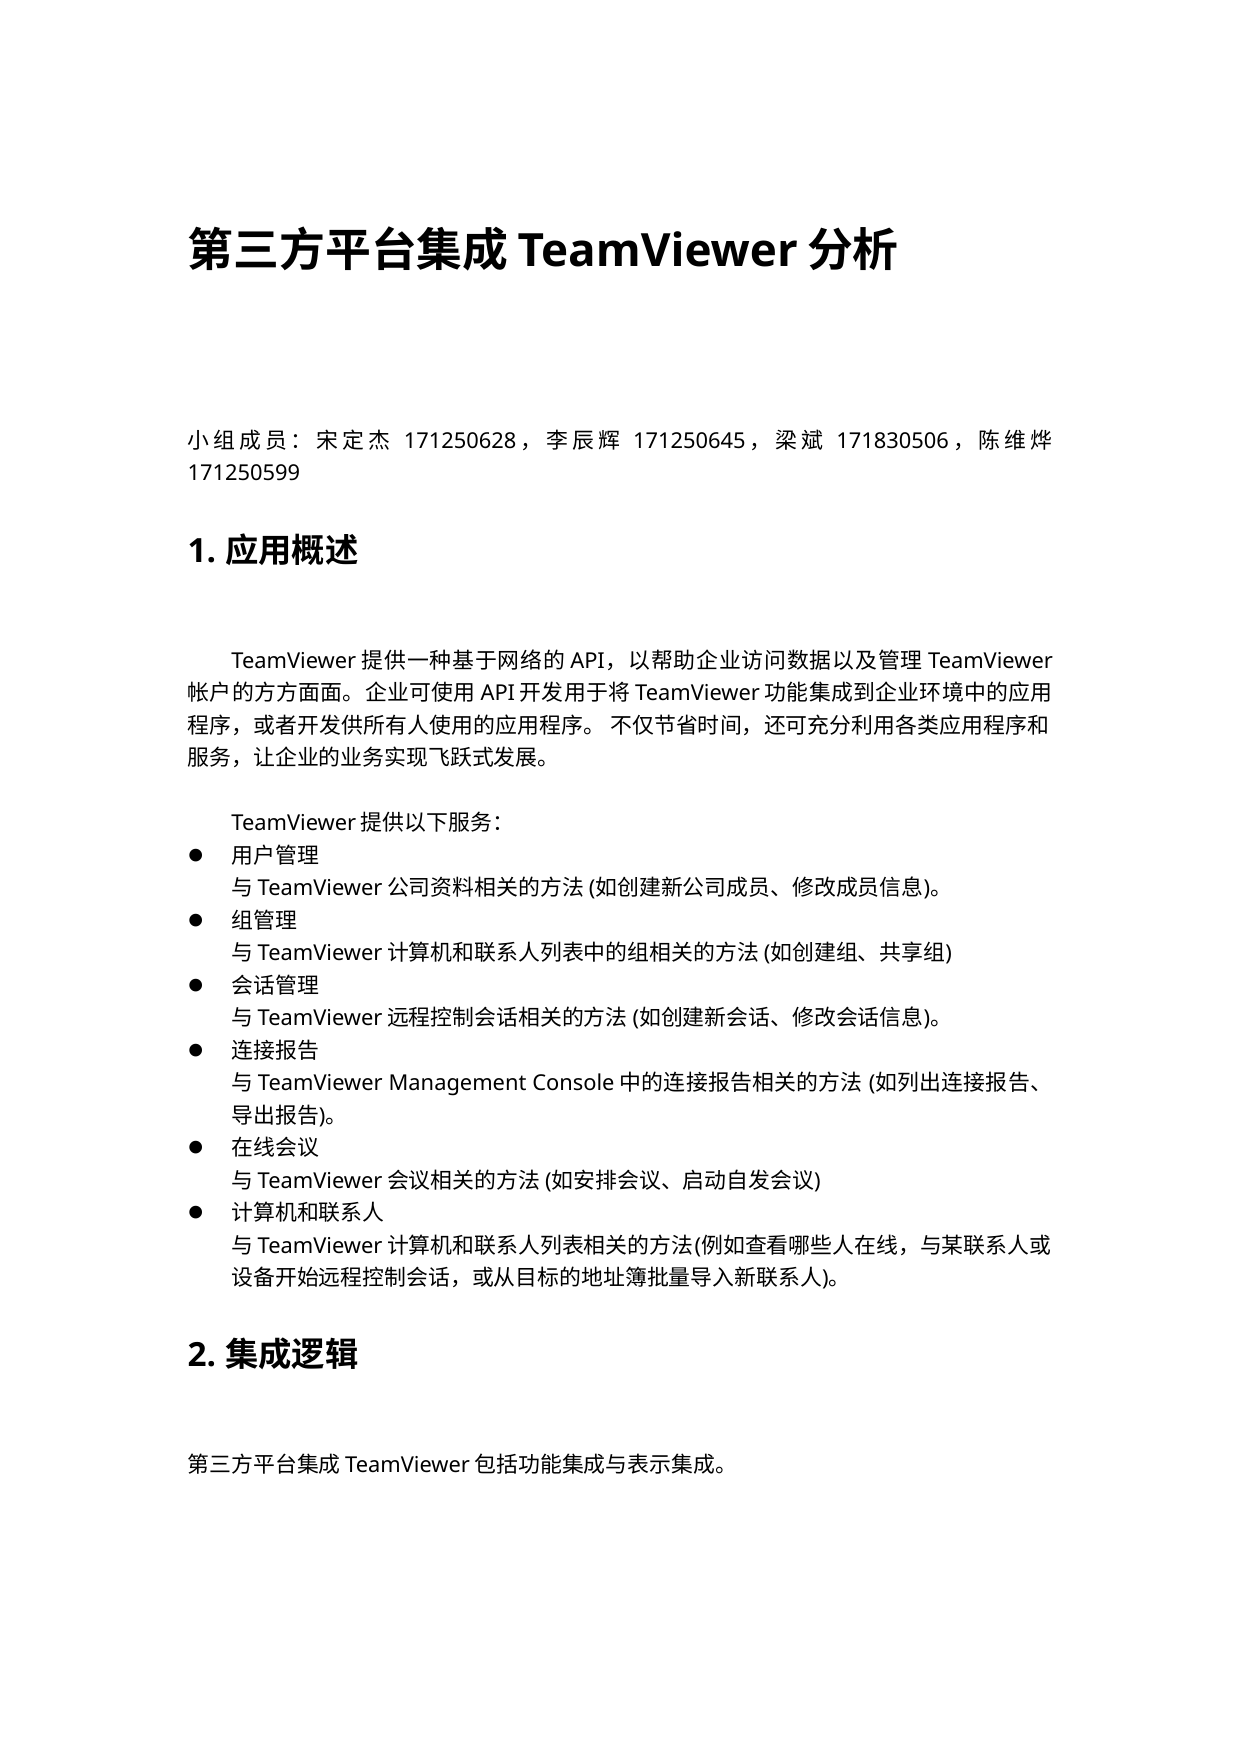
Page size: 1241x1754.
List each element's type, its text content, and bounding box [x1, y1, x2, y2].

text 第三方平台集成TeamViewer包括功能集成与表示集成。 [187, 1447, 1053, 1479]
list 与TeamViewer会议相关的方法 (如安排会议、启动自发会议) [231, 1162, 1053, 1195]
subtitle 2. 集成逻辑 [187, 1319, 1053, 1384]
list 组管理 [187, 902, 1053, 935]
list 与TeamViewer计算机和联系人列表相关的方法(例如查看哪些人在线，与某联系人或设备开始远程控制会话，或从目标的地址簿批量导入新联系人)。 [231, 1227, 1053, 1292]
list 在线会议 [187, 1130, 1053, 1162]
text 小组成员：宋定杰 171250628，李辰辉 171250645，梁斌 171830506，陈维烨 171250599 [187, 423, 1053, 488]
list 会话管理 [187, 967, 1053, 1000]
subtitle 1. 应用概述 [187, 515, 1053, 580]
list 与TeamViewer计算机和联系人列表中的组相关的方法 (如创建组、共享组) [231, 935, 1053, 967]
subtitle 第三方平台集成TeamViewer分析 [187, 197, 1053, 295]
text TeamViewer提供一种基于网络的API，以帮助企业访问数据以及管理TeamViewer帐户的方方面面。企业可使用API开发用于将TeamViewer功能集成到企业环境中的应用程序，或者开发供所有人使用的应用程序。 不仅节省时间，还可充分利用各类应用程序和服务，让企业的业务实现飞跃式发展。 [187, 642, 1053, 772]
list 与TeamViewer远程控制会话相关的方法 (如创建新会话、修改会话信息)。 [231, 1000, 1053, 1032]
list 连接报告 [187, 1032, 1053, 1065]
list 与TeamViewer公司资料相关的方法 (如创建新公司成员、修改成员信息)。 [231, 870, 1053, 902]
list 与TeamViewer Management Console中的连接报告相关的方法 (如列出连接报告、导出报告)。 [231, 1065, 1053, 1130]
text TeamViewer提供以下服务： [187, 805, 1053, 837]
list 计算机和联系人 [187, 1195, 1053, 1227]
list 用户管理 [187, 837, 1053, 870]
